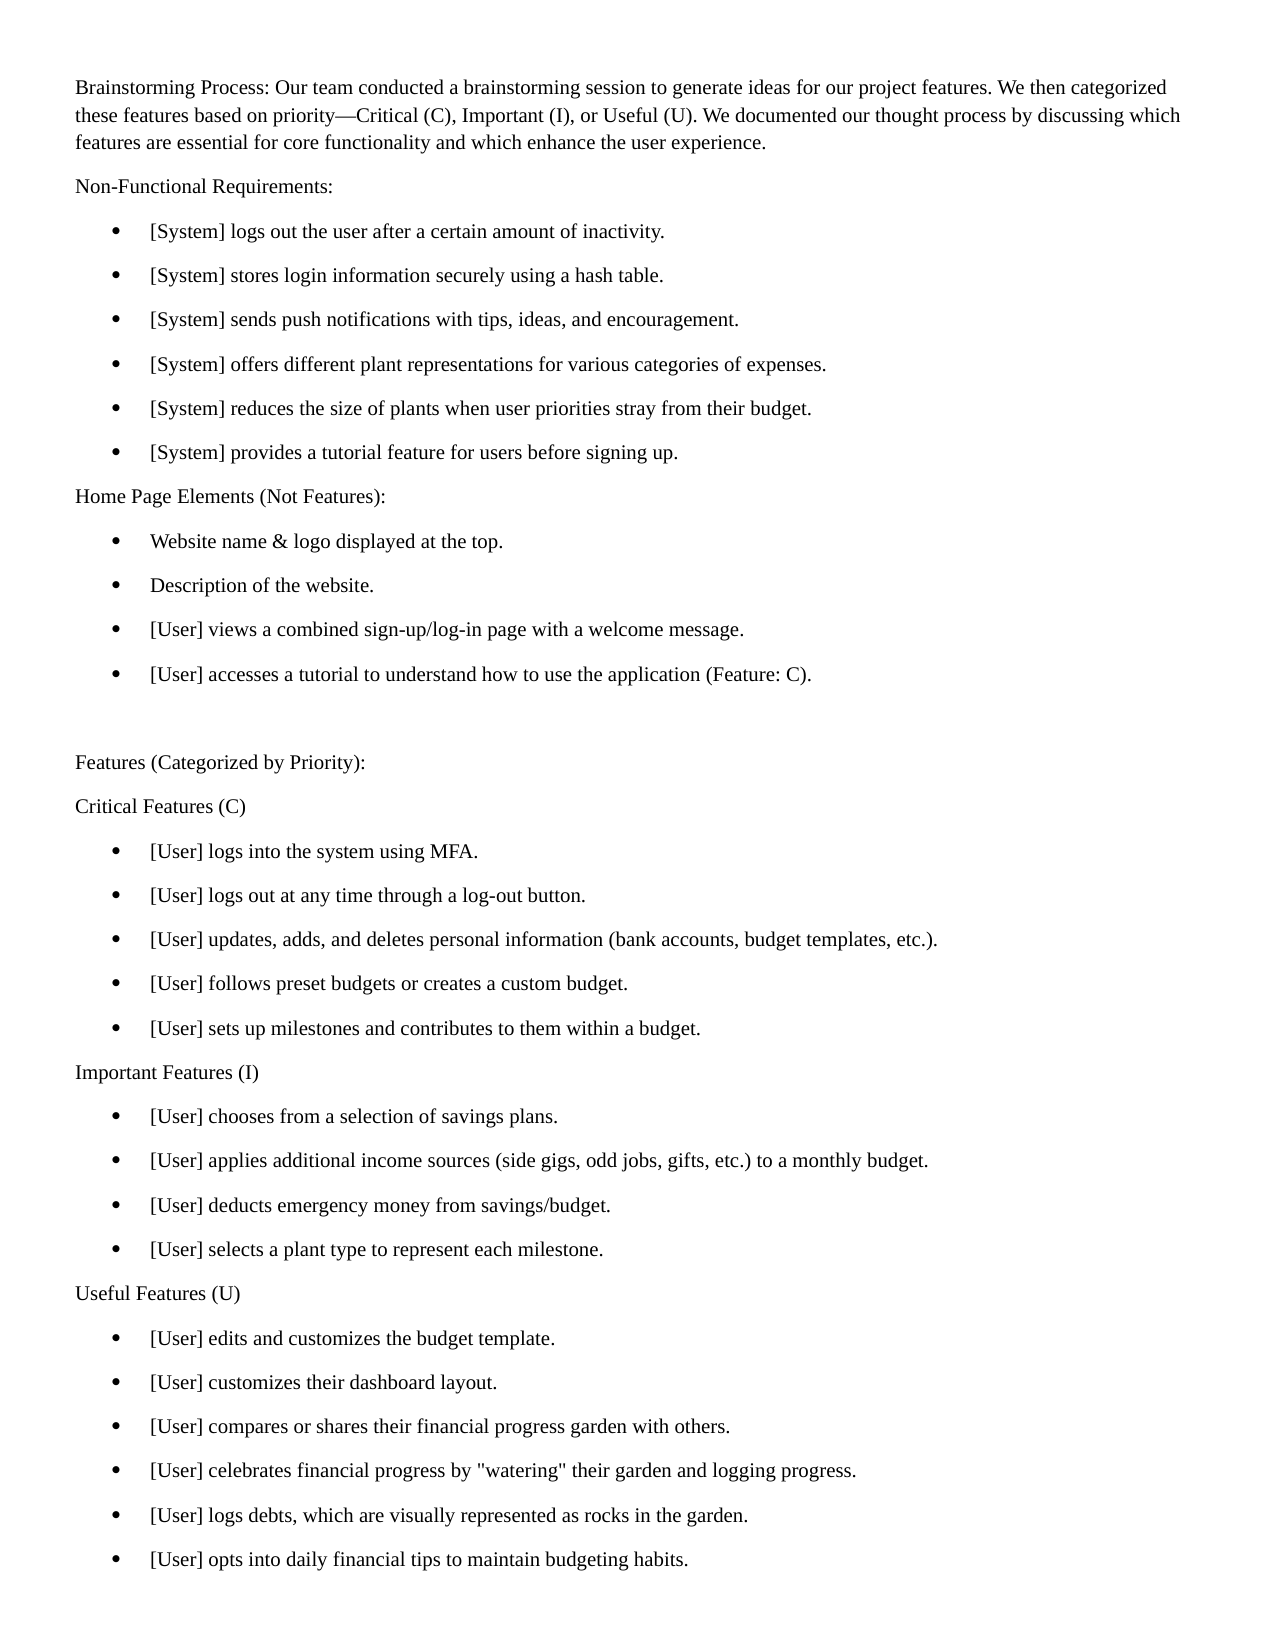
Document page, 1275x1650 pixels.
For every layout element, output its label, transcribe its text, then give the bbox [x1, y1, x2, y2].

text Non-Functional Requirements: [75, 174, 1200, 198]
list [User] celebrates financial progress by "watering" their garden and logging progress. [112, 1458, 1200, 1482]
list [User] updates, adds, and deletes personal information (bank accounts, budget templates, etc.). [112, 927, 1200, 951]
list [User] compares or shares their financial progress garden with others. [112, 1414, 1200, 1438]
list [User] logs into the system using MFA. [112, 838, 1200, 863]
list [User] edits and customizes the budget template. [112, 1326, 1200, 1349]
list [User] chooses from a selection of savings plans. [112, 1104, 1200, 1128]
list [User] opts into daily financial tips to maintain budgeting habits. [112, 1547, 1200, 1571]
text Critical Features (C) [75, 794, 1200, 818]
list [User] customizes their dashboard layout. [112, 1370, 1200, 1394]
list Description of the website. [112, 573, 1200, 597]
list [System] reduces the size of plants when user priorities stray from their budget. [112, 396, 1200, 420]
list [User] selects a plant type to represent each milestone. [112, 1237, 1200, 1261]
list [System] logs out the user after a certain amount of inactivity. [112, 219, 1200, 243]
list [User] views a combined sign-up/log-in page with a welcome message. [112, 617, 1200, 641]
list [User] applies additional income sources (side gigs, odd jobs, gifts, etc.) to a monthly budget. [112, 1148, 1200, 1172]
list [User] logs debts, which are visually represented as rocks in the garden. [112, 1503, 1200, 1527]
list [User] follows preset budgets or creates a custom budget. [112, 971, 1200, 995]
text Home Page Elements (Not Features): [75, 484, 1200, 508]
text Useful Features (U) [75, 1281, 1200, 1305]
text Important Features (I) [75, 1060, 1200, 1084]
list Website name & logo displayed at the top. [112, 529, 1200, 553]
list [User] accesses a tutorial to understand how to use the application (Feature: C). [112, 661, 1200, 686]
list [System] stores login information securely using a hash table. [112, 263, 1200, 287]
list [User] deducts emergency money from savings/budget. [112, 1193, 1200, 1217]
text Brainstorming Process: Our team conducted a brainstorming session to generate ideas for our project features. We then categorized these features based on priority—Critical (C), Important (I), or Useful (U). We documented our thought process by discussing which features are essential for core functionality and which enhance the user experience. [75, 75, 1200, 154]
list [User] sets up milestones and contributes to them within a budget. [112, 1016, 1200, 1040]
list [User] logs out at any time through a log-out button. [112, 883, 1200, 907]
text Features (Categorized by Priority): [75, 750, 1200, 774]
list [System] provides a tutorial feature for users before signing up. [112, 440, 1200, 464]
list [System] offers different plant representations for various categories of expenses. [112, 352, 1200, 376]
list [System] sends push notifications with tips, ideas, and encouragement. [112, 307, 1200, 331]
